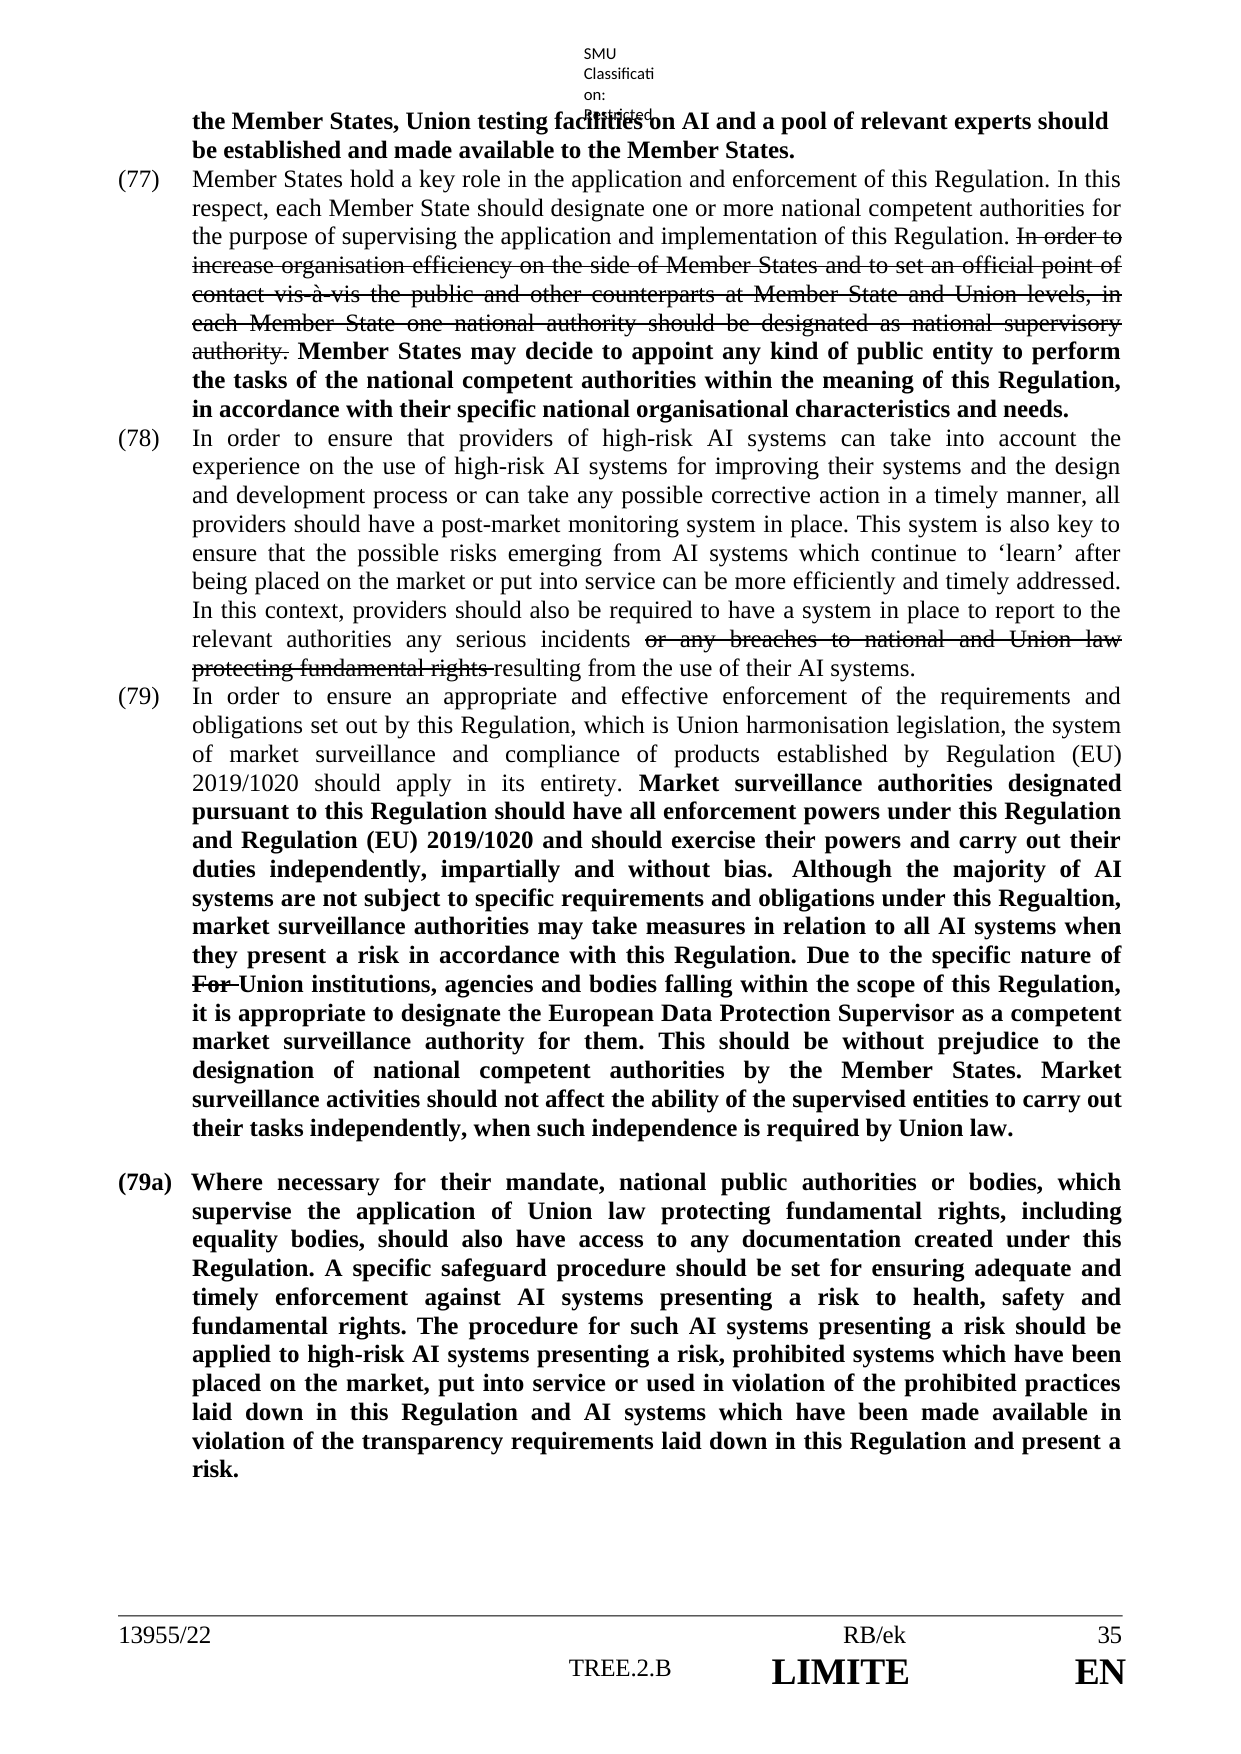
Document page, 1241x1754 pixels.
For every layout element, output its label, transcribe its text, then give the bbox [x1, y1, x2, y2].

list In order to ensure an appropriate and effective enforcement of the requirements and obligations set out by this Regulation, which is Union harmonisation legislation, the system of market surveillance and compliance of products established by Regulation (EU) 2019/1020 should apply in its entirety. Market surveillance authorities designated pursuant to this Regulation should have all enforcement powers under this Regulation and Regulation (EU) 2019/1020 and should exercise their powers and carry out their duties independently, impartially and without bias. Although the majority of AI systems are not subject to specific requirements and obligations under this Regualtion, market surveillance authorities may take measures in relation to all AI systems when they present a risk in accordance with this Regulation. Due to the specific nature of For Union institutions, agencies and bodies falling within the scope of this Regulation, it is appropriate to designate the European Data Protection Supervisor as a competent market surveillance authority for them. This should be without prejudice to the designation of national competent authorities by the Member States. Market surveillance activities should not affect the ability of the supervised entities to carry out their tasks independently, when such independence is required by Union law. [118, 681, 1122, 1141]
text (79a) Where necessary for their mandate, national public authorities or bodies, which supervise the application of Union law protecting fundamental rights, including equality bodies, should also have access to any documentation created under this Regulation. A specific safeguard procedure should be set for ensuring adequate and timely enforcement against AI systems presenting a risk to health, safety and fundamental rights. The procedure for such AI systems presenting a risk should be applied to high-risk AI systems presenting a risk, prohibited systems which have been placed on the market, put into service or used in violation of the prohibited practices laid down in this Regulation and AI systems which have been made available in violation of the transparency requirements laid down in this Regulation and present a risk. [118, 1167, 1122, 1483]
list Member States hold a key role in the application and enforcement of this Regulation. In this respect, each Member State should designate one or more national competent authorities for the purpose of supervising the application and implementation of this Regulation. In order to increase organisation efficiency on the side of Member States and to set an official point of contact vis-à-vis the public and other counterparts at Member State and Union levels, in each Member State one national authority should be designated as national supervisory authority. Member States may decide to appoint any kind of public entity to perform the tasks of the national competent authorities within the meaning of this Regulation, in accordance with their specific national organisational characteristics and needs. [118, 164, 1122, 423]
text the Member States, Union testing facilities on AI and a pool of relevant experts should be established and made available to the Member States. [192, 106, 1121, 164]
list In order to ensure that providers of high-risk AI systems can take into account the experience on the use of high-risk AI systems for improving their systems and the design and development process or can take any possible corrective action in a timely manner, all providers should have a post-market monitoring system in place. This system is also key to ensure that the possible risks emerging from AI systems which continue to ‘learn’ after being placed on the market or put into service can be more efficiently and timely addressed. In this context, providers should also be required to have a system in place to report to the relevant authorities any serious incidents or any breaches to national and Union law protecting fundamental rights resulting from the use of their AI systems. [118, 423, 1122, 681]
